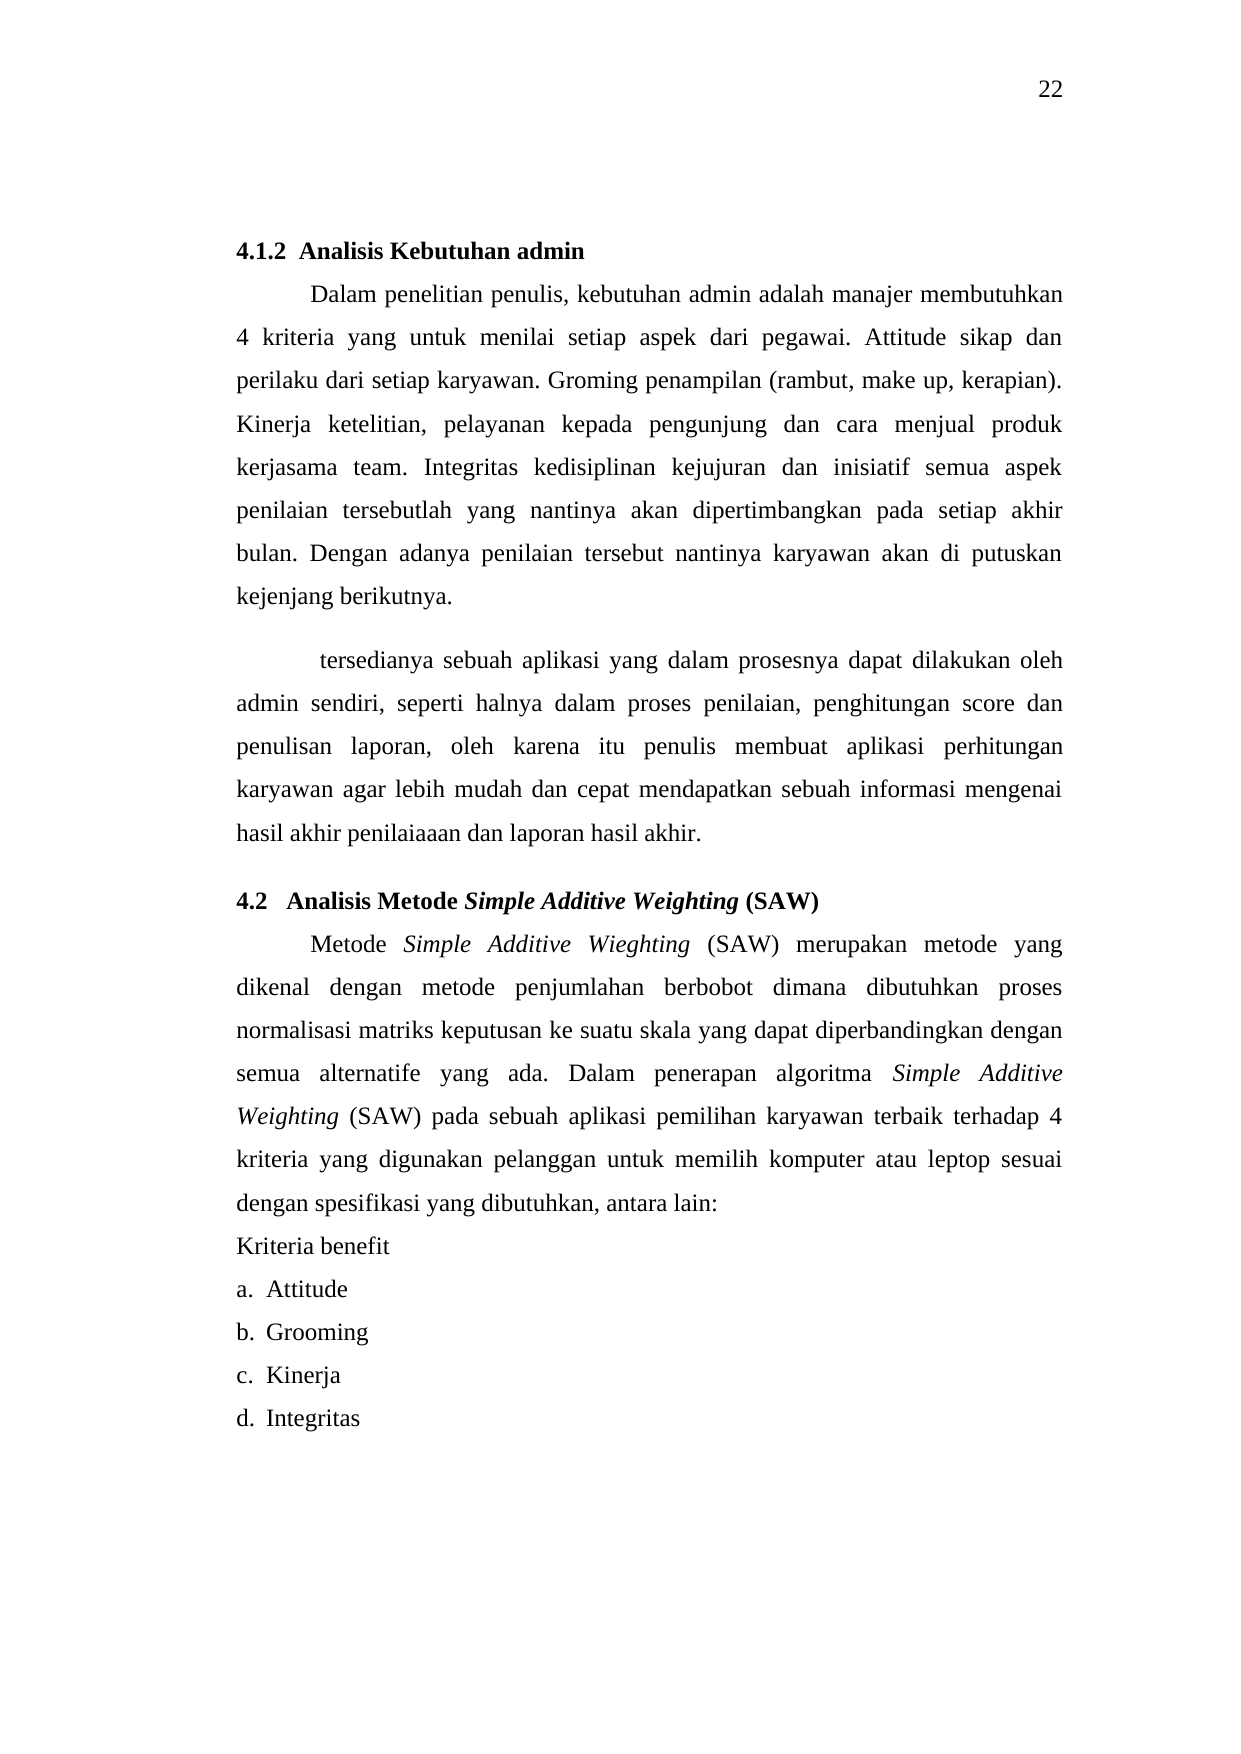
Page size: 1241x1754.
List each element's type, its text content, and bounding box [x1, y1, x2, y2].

text Metode Simple Additive Wieghting (SAW) merupakan metode yang dikenal dengan metode penjumlahan berbobot dimana dibutuhkan proses normalisasi matriks keputusan ke suatu skala yang dapat diperbandingkan dengan semua alternatife yang ada. Dalam penerapan algoritma Simple Additive Weighting (SAW) pada sebuah aplikasi pemilihan karyawan terbaik terhadap 4 kriteria yang digunakan pelanggan untuk memilih komputer atau leptop sesuai dengan spesifikasi yang dibutuhkan, antara lain: [236, 929, 1063, 1216]
subtitle 4.1.2 Analisis Kebutuhan admin [236, 236, 1063, 265]
text Dalam penelitian penulis, kebutuhan admin adalah manajer membutuhkan 4 kriteria yang untuk menilai setiap aspek dari pegawai. Attitude sikap dan perilaku dari setiap karyawan. Groming penampilan (rambut, make up, kerapian). Kinerja ketelitian, pelayanan kepada pengunjung dan cara menjual produk kerjasama team. Integritas kedisiplinan kejujuran dan inisiatif semua aspek penilaian tersebutlah yang nantinya akan dipertimbangkan pada setiap akhir bulan. Dengan adanya penilaian tersebut nantinya karyawan akan di putuskan kejenjang berikutnya. [236, 279, 1063, 610]
subtitle 4.2 Analisis Metode Simple Additive Weighting (SAW) [236, 886, 1063, 914]
text tersedianya sebuah aplikasi yang dalam prosesnya dapat dilakukan oleh admin sendiri, seperti halnya dalam proses penilaian, penghitungan score dan penulisan laporan, oleh karena itu penulis membuat aplikasi perhitungan karyawan agar lebih mudah dan cepat mendapatkan sebuah informasi mengenai hasil akhir penilaiaaan dan laporan hasil akhir. [236, 645, 1063, 846]
list Attitude [236, 1274, 1063, 1303]
list Grooming [236, 1317, 1063, 1346]
list Kinerja [236, 1360, 1063, 1389]
list Integritas [236, 1403, 1063, 1432]
list Kriteria benefit [236, 1231, 1063, 1259]
